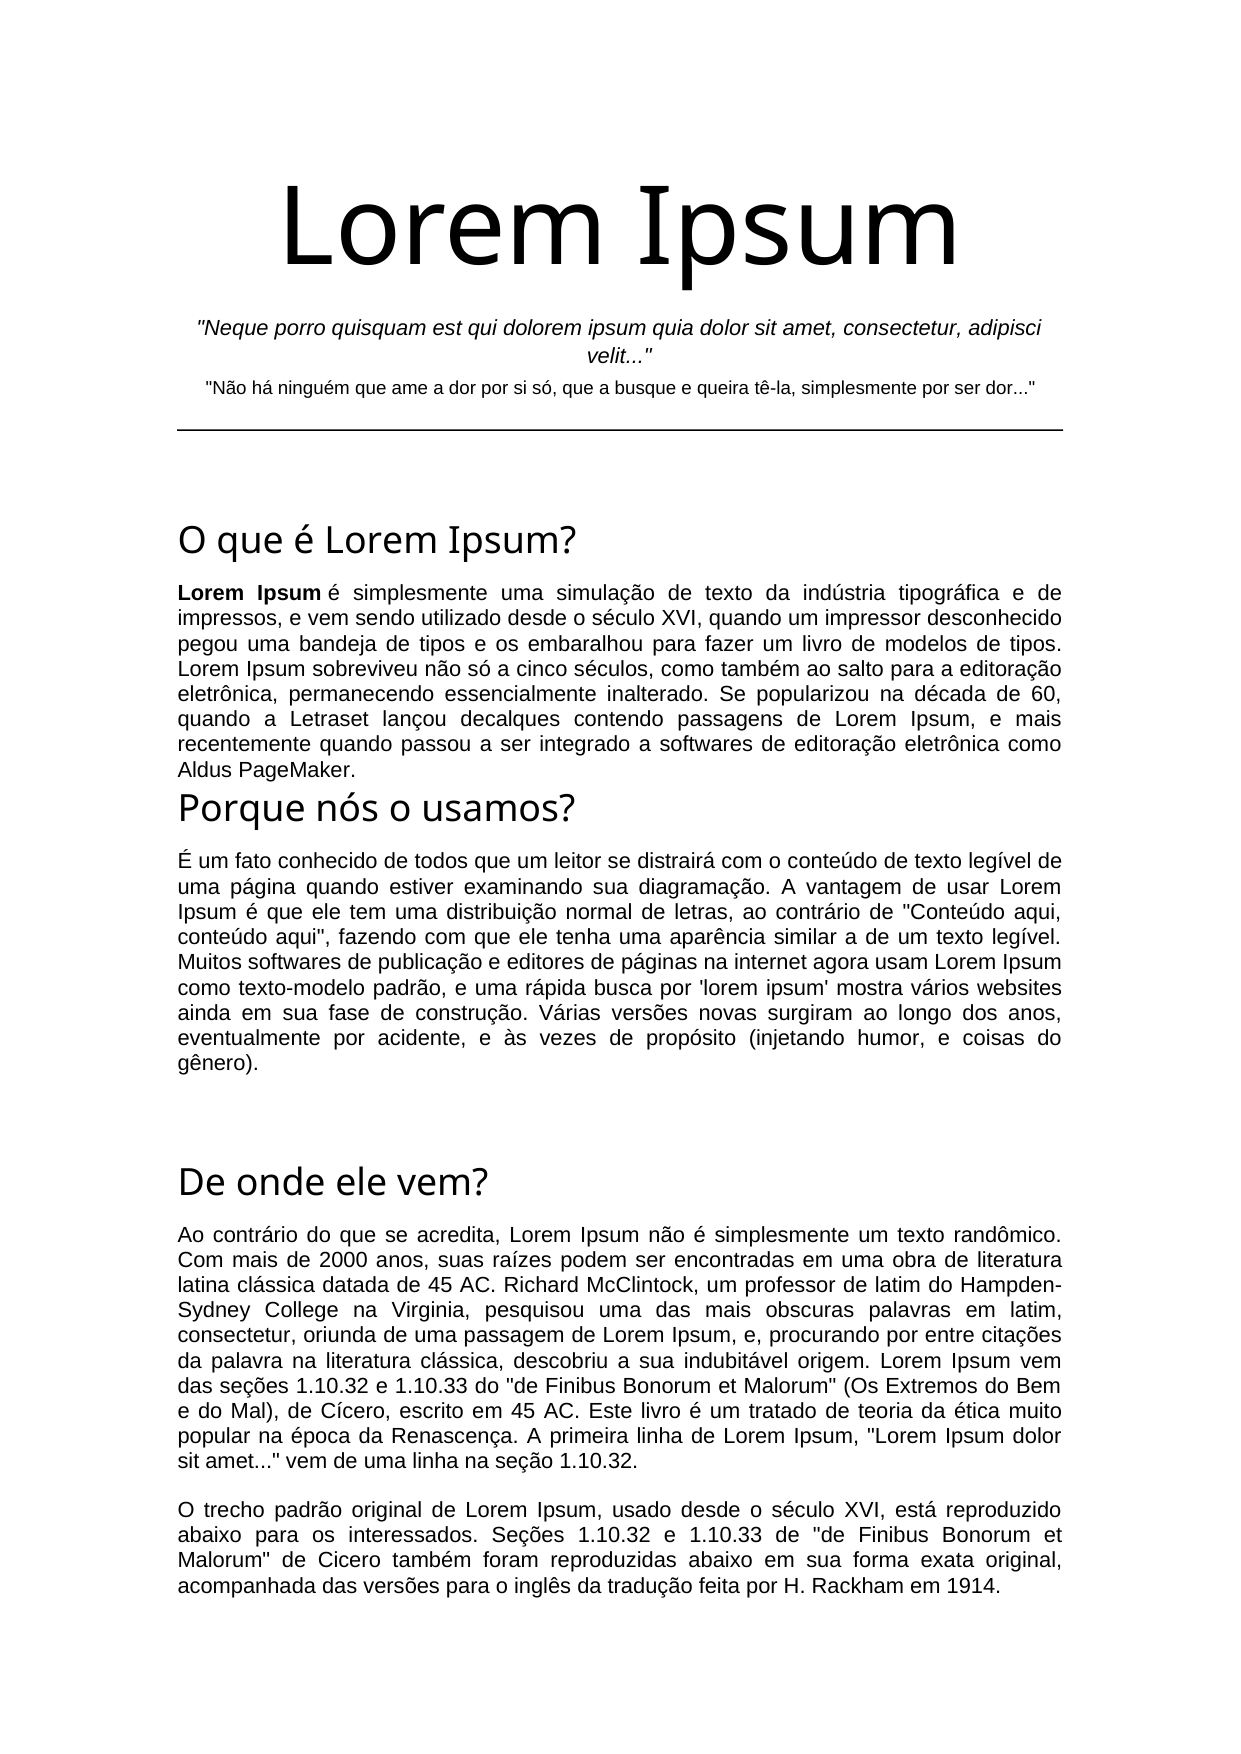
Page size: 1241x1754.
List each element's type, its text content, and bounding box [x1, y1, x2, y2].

text O que é Lorem Ipsum? [177, 513, 1063, 564]
text É um fato conhecido de todos que um leitor se distrairá com o conteúdo de texto legível de uma página quando estiver examinando sua diagramação. A vantagem de usar Lorem Ipsum é que ele tem uma distribuição normal de letras, ao contrário de "Conteúdo aqui, conteúdo aqui", fazendo com que ele tenha uma aparência similar a de um texto legível. Muitos softwares de publicação e editores de páginas na internet agora usam Lorem Ipsum como texto-modelo padrão, e uma rápida busca por 'lorem ipsum' mostra vários websites ainda em sua fase de construção. Várias versões novas surgiram ao longo dos anos, eventualmente por acidente, e às vezes de propósito (injetando humor, e coisas do gênero). [177, 848, 1063, 1075]
text Lorem Ipsum [177, 148, 1063, 297]
text Lorem Ipsum é simplesmente uma simulação de texto da indústria tipográfica e de impressos, e vem sendo utilizado desde o século XVI, quando um impressor desconhecido pegou uma bandeja de tipos e os embaralhou para fazer um livro de modelos de tipos. Lorem Ipsum sobreviveu não só a cinco séculos, como também ao salto para a editoração eletrônica, permanecendo essencialmente inalterado. Se popularizou na década de 60, quando a Letraset lançou decalques contendo passagens de Lorem Ipsum, e mais recentemente quando passou a ser integrado a softwares de editoração eletrônica como Aldus PageMaker. [177, 580, 1063, 782]
text De onde ele vem? [177, 1155, 1063, 1206]
text "Neque porro quisquam est qui dolorem ipsum quia dolor sit amet, consectetur, adipisci velit..." [193, 312, 1047, 368]
text Ao contrário do que se acredita, Lorem Ipsum não é simplesmente um texto randômico. Com mais de 2000 anos, suas raízes podem ser encontradas em uma obra de literatura latina clássica datada de 45 AC. Richard McClintock, um professor de latim do Hampden-Sydney College na Virginia, pesquisou uma das mais obscuras palavras em latim, consectetur, oriunda de uma passagem de Lorem Ipsum, e, procurando por entre citações da palavra na literatura clássica, descobriu a sua indubitável origem. Lorem Ipsum vem das seções 1.10.32 e 1.10.33 do "de Finibus Bonorum et Malorum" (Os Extremos do Bem e do Mal), de Cícero, escrito em 45 AC. Este livro é um tratado de teoria da ética muito popular na época da Renascença. A primeira linha de Lorem Ipsum, "Lorem Ipsum dolor sit amet..." vem de uma linha na seção 1.10.32. [177, 1221, 1063, 1473]
text O trecho padrão original de Lorem Ipsum, usado desde o século XVI, está reproduzido abaixo para os interessados. Seções 1.10.32 e 1.10.33 de "de Finibus Bonorum et Malorum" de Cicero também foram reproduzidas abaixo em sua forma exata original, acompanhada das versões para o inglês da tradução feita por H. Rackham em 1914. [177, 1497, 1063, 1598]
text Porque nós o usamos? [177, 782, 1063, 833]
text "Não há ninguém que ame a dor por si só, que a busque e queira tê-la, simplesmente por ser dor..." [193, 376, 1047, 398]
